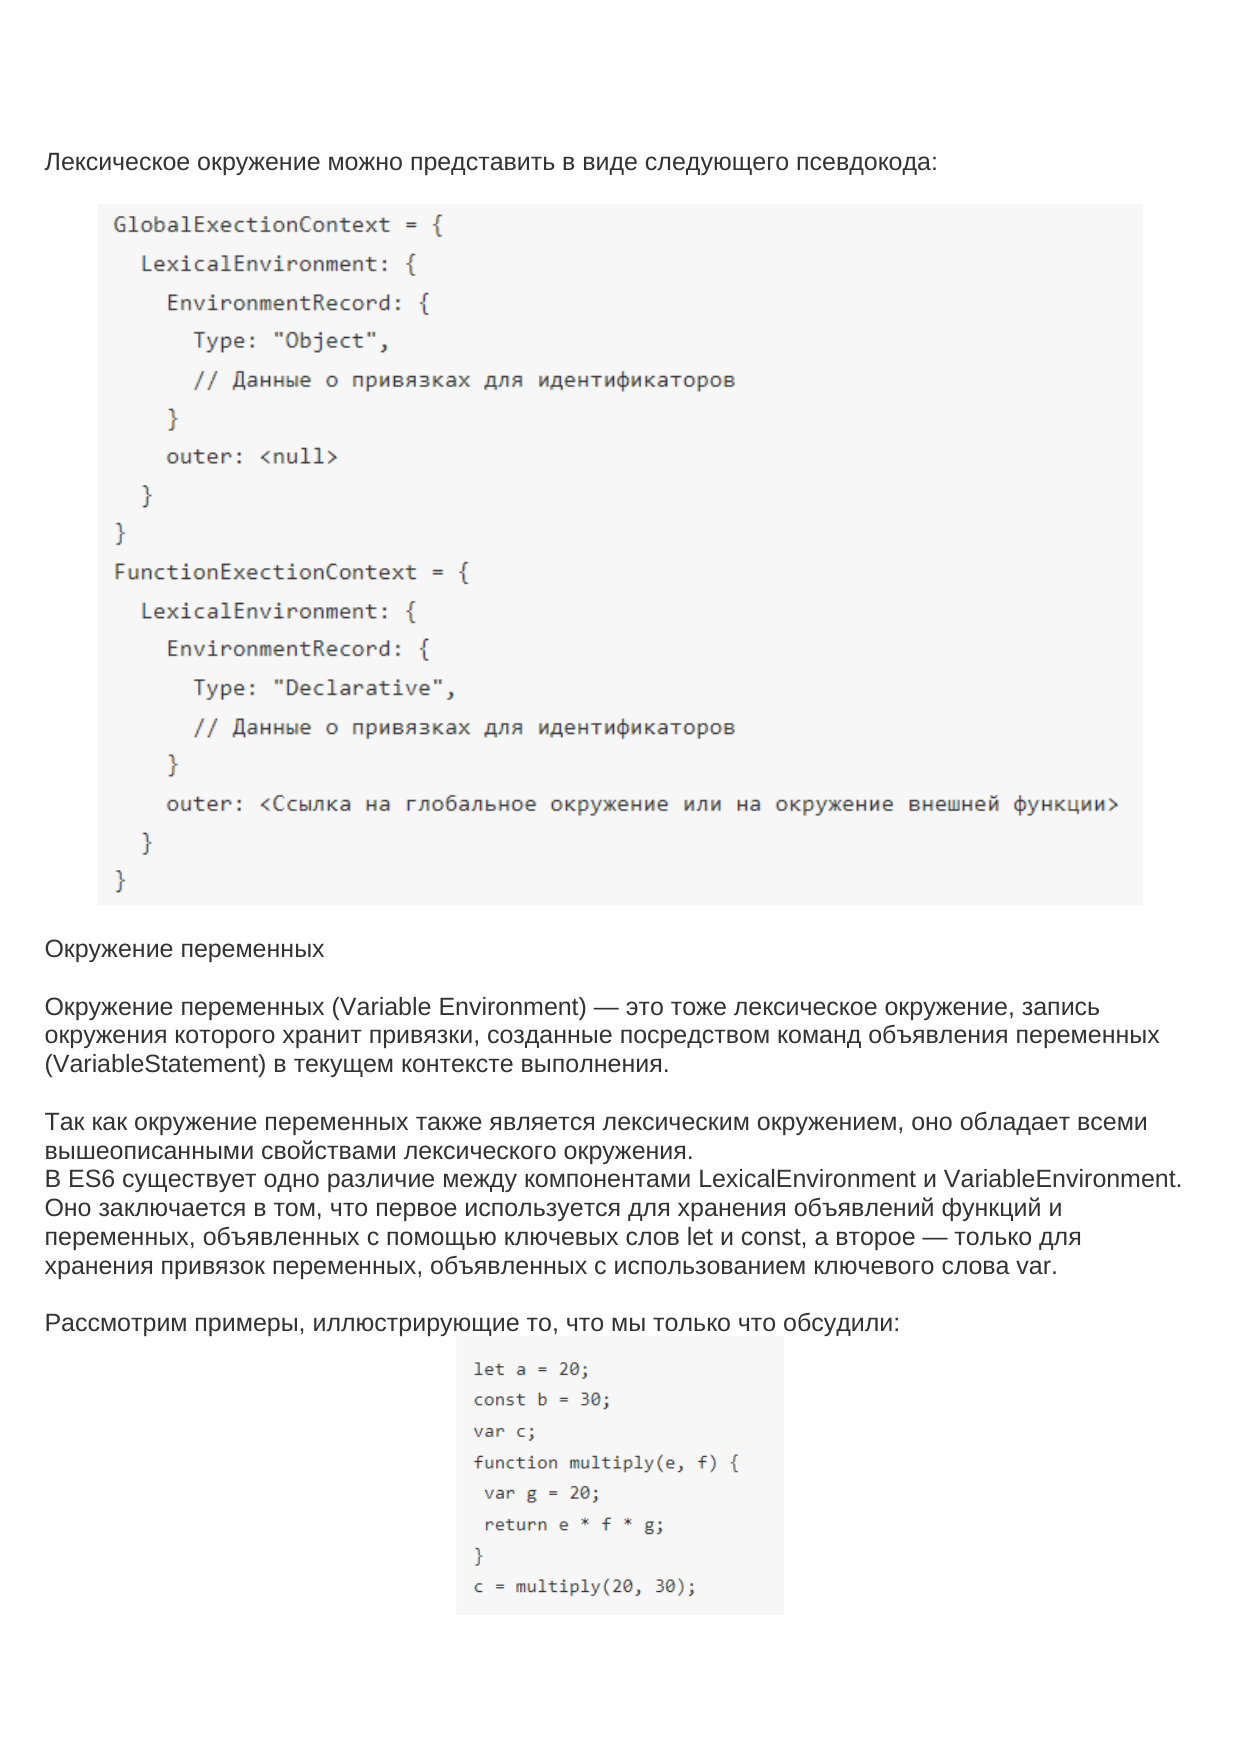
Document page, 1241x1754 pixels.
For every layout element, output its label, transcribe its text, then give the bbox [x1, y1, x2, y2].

subtitle Лексическое окружение можно представить в виде следующего псевдокода: [44, 147, 1196, 176]
picture [456, 1336, 784, 1615]
subtitle Так как окружение переменных также является лексическим окружением, оно обладает всеми вышеописанными свойствами лексического окружения. [44, 1107, 1196, 1164]
subtitle В ES6 существует одно различие между компонентами LexicalEnvironment и VariableEnvironment. Оно заключается в том, что первое используется для хранения объявлений функций и переменных, объявленных с помощью ключевых слов let и const, а второе — только для хранения привязок переменных, объявленных с использованием ключевого слова var. [44, 1164, 1196, 1279]
subtitle Рассмотрим примеры, иллюстрирующие то, что мы только что обсудили: [44, 1308, 1196, 1337]
subtitle Окружение переменных (Variable Environment) — это тоже лексическое окружение, запись окружения которого хранит привязки, созданные посредством команд объявления переменных (VariableStatement) в текущем контексте выполнения. [44, 991, 1196, 1078]
subtitle Окружение переменных [44, 933, 1196, 962]
picture [97, 204, 1143, 905]
